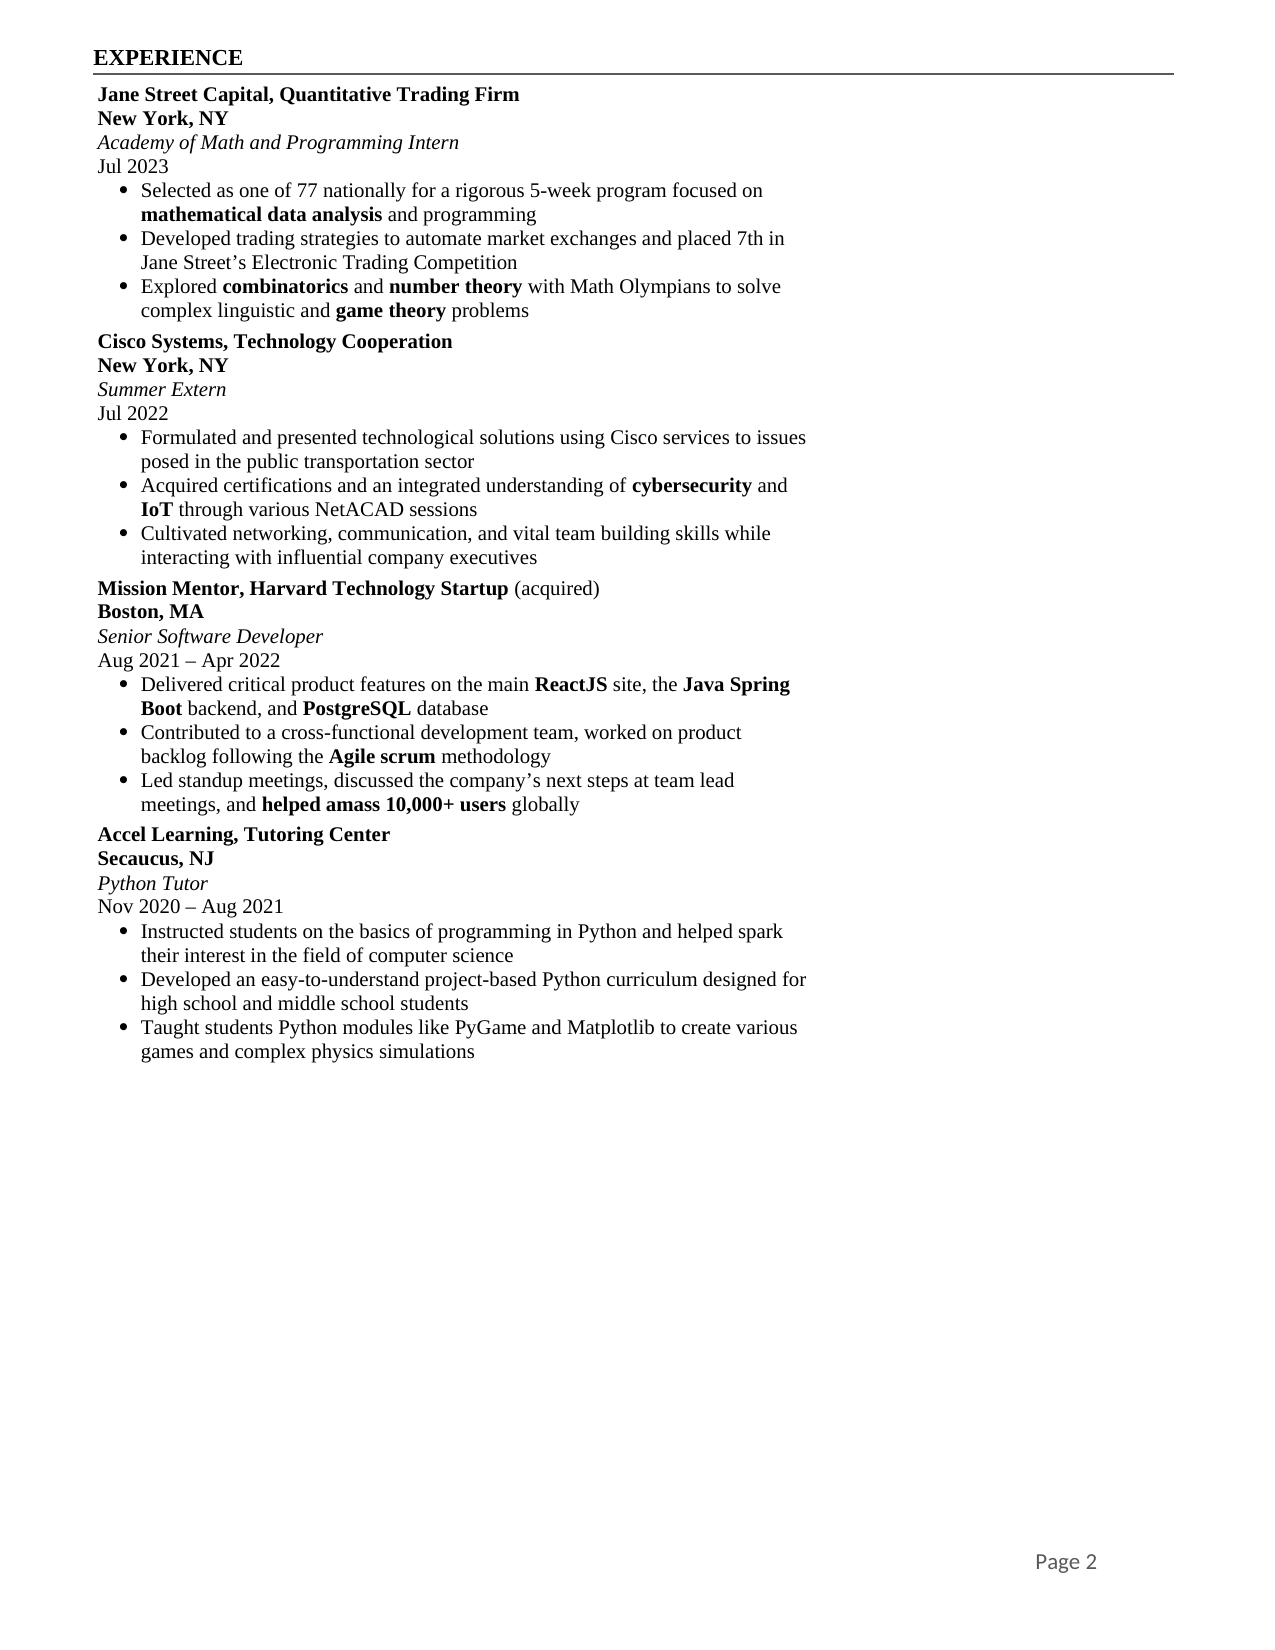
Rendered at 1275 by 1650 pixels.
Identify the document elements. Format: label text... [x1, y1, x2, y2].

subtitle EXPERIENCE [93, 47, 1174, 73]
table_header Jane Street Capital, Quantitative Trading Firm New York, NY Academy of Math and Programming Intern Jul 2023 Selected as one of 77 nationally for a rigorous 5-week program focused on mathematical data analysis and programming Developed trading strategies to automate market exchanges and placed 7th in Jane Street’s Electronic Trading Competition Explored combinatorics and number theory with Math Olympians to solve complex linguistic and game theory problems Cisco Systems, Technology Cooperation New York, NY Summer Extern Jul 2022 Formulated and presented technological solutions using Cisco services to issues posed in the public transportation sector Acquired certifications and an integrated understanding of cybersecurity and IoT through various NetACAD sessions Cultivated networking, communication, and vital team building skills while interacting with influential company executives Mission Mentor, Harvard Technology Startup (acquired) Boston, MA Senior Software Developer Aug 2021 – Apr 2022 Delivered critical product features on the main ReactJS site, the Java Spring Boot backend, and PostgreSQL database Contributed to a cross-functional development team, worked on product backlog following the Agile scrum methodology Led standup meetings, discussed the company’s next steps at team lead meetings, and helped amass 10,000+ users globally Accel Learning, Tutoring Center Secaucus, NJ Python Tutor Nov 2020 – Aug 2021 Instructed students on the basics of programming in Python and helped spark their interest in the field of computer science Developed an easy-to-understand project-based Python curriculum designed for high school and middle school students Taught students Python modules like PyGame and Matplotlib to create various games and complex physics simulations [0, 74, 872, 1073]
